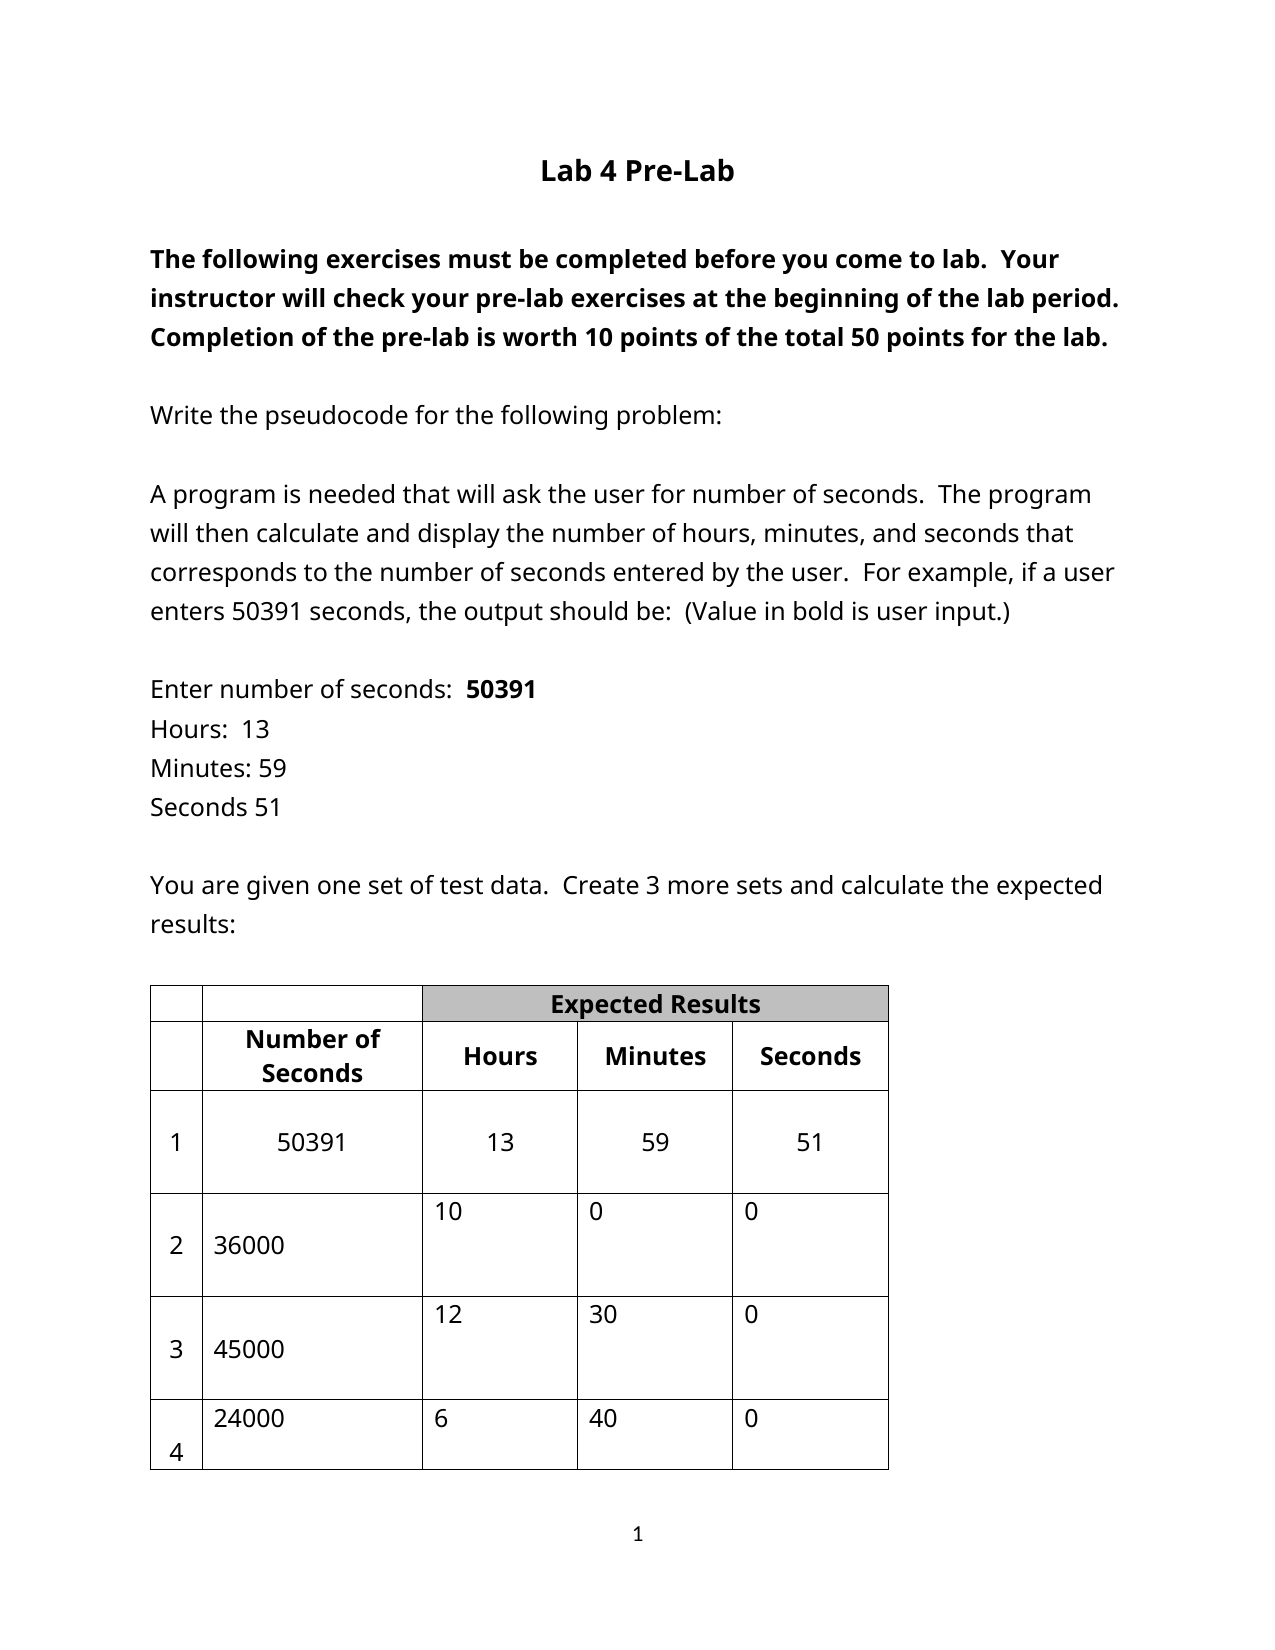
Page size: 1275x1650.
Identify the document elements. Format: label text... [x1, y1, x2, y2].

table_cell 0 [733, 1194, 888, 1296]
text A program is needed that will ask the user for number of seconds. The program will then calculate and display the number of hours, minutes, and seconds that corresponds to the number of seconds entered by the user. For example, if a user enters 50391 seconds, the output should be: (Value in bold is user input.) [150, 476, 1125, 628]
table_cell 51 [733, 1091, 888, 1193]
table_cell 0 [733, 1297, 888, 1399]
text Lab 4 Pre-Lab [150, 150, 1125, 190]
text Seconds 51 [150, 789, 1125, 824]
table_header Expected Results [423, 986, 888, 1021]
table_header [151, 986, 202, 1021]
table_cell [151, 1022, 202, 1090]
text Minutes: 59 [150, 750, 1125, 784]
table_cell Seconds [733, 1022, 888, 1090]
table_cell 3 [151, 1297, 202, 1399]
table_cell 12 [423, 1297, 577, 1399]
text Write the pseudocode for the following problem: [150, 398, 1125, 432]
table_cell 30 [578, 1297, 732, 1399]
text You are given one set of test data. Create 3 more sets and calculate the expected results: [150, 868, 1125, 941]
table_cell 50391 [203, 1091, 422, 1193]
text Enter number of seconds: 50391 [150, 672, 1125, 706]
table_cell 4 [151, 1400, 202, 1468]
table_cell 13 [423, 1091, 577, 1193]
table_cell 2 [151, 1194, 202, 1296]
table_cell 10 [423, 1194, 577, 1296]
table_cell Number of Seconds [203, 1022, 422, 1090]
table_cell 1 [151, 1091, 202, 1193]
table_cell Minutes [578, 1022, 732, 1090]
table_cell 45000 [203, 1297, 422, 1399]
table_header [203, 986, 422, 1021]
table_cell 59 [578, 1091, 732, 1193]
table_cell Hours [423, 1022, 577, 1090]
table_cell 0 [578, 1194, 732, 1296]
table_cell 0 [733, 1400, 888, 1468]
table_cell 6 [423, 1400, 577, 1468]
table_cell 24000 [203, 1400, 422, 1468]
text Hours: 13 [150, 711, 1125, 745]
text The following exercises must be completed before you come to lab. Your instructor will check your pre-lab exercises at the beginning of the lab period. Completion of the pre-lab is worth 10 points of the total 50 points for the lab. [150, 241, 1125, 354]
table_cell 40 [578, 1400, 732, 1468]
table_cell 36000 [203, 1194, 422, 1296]
